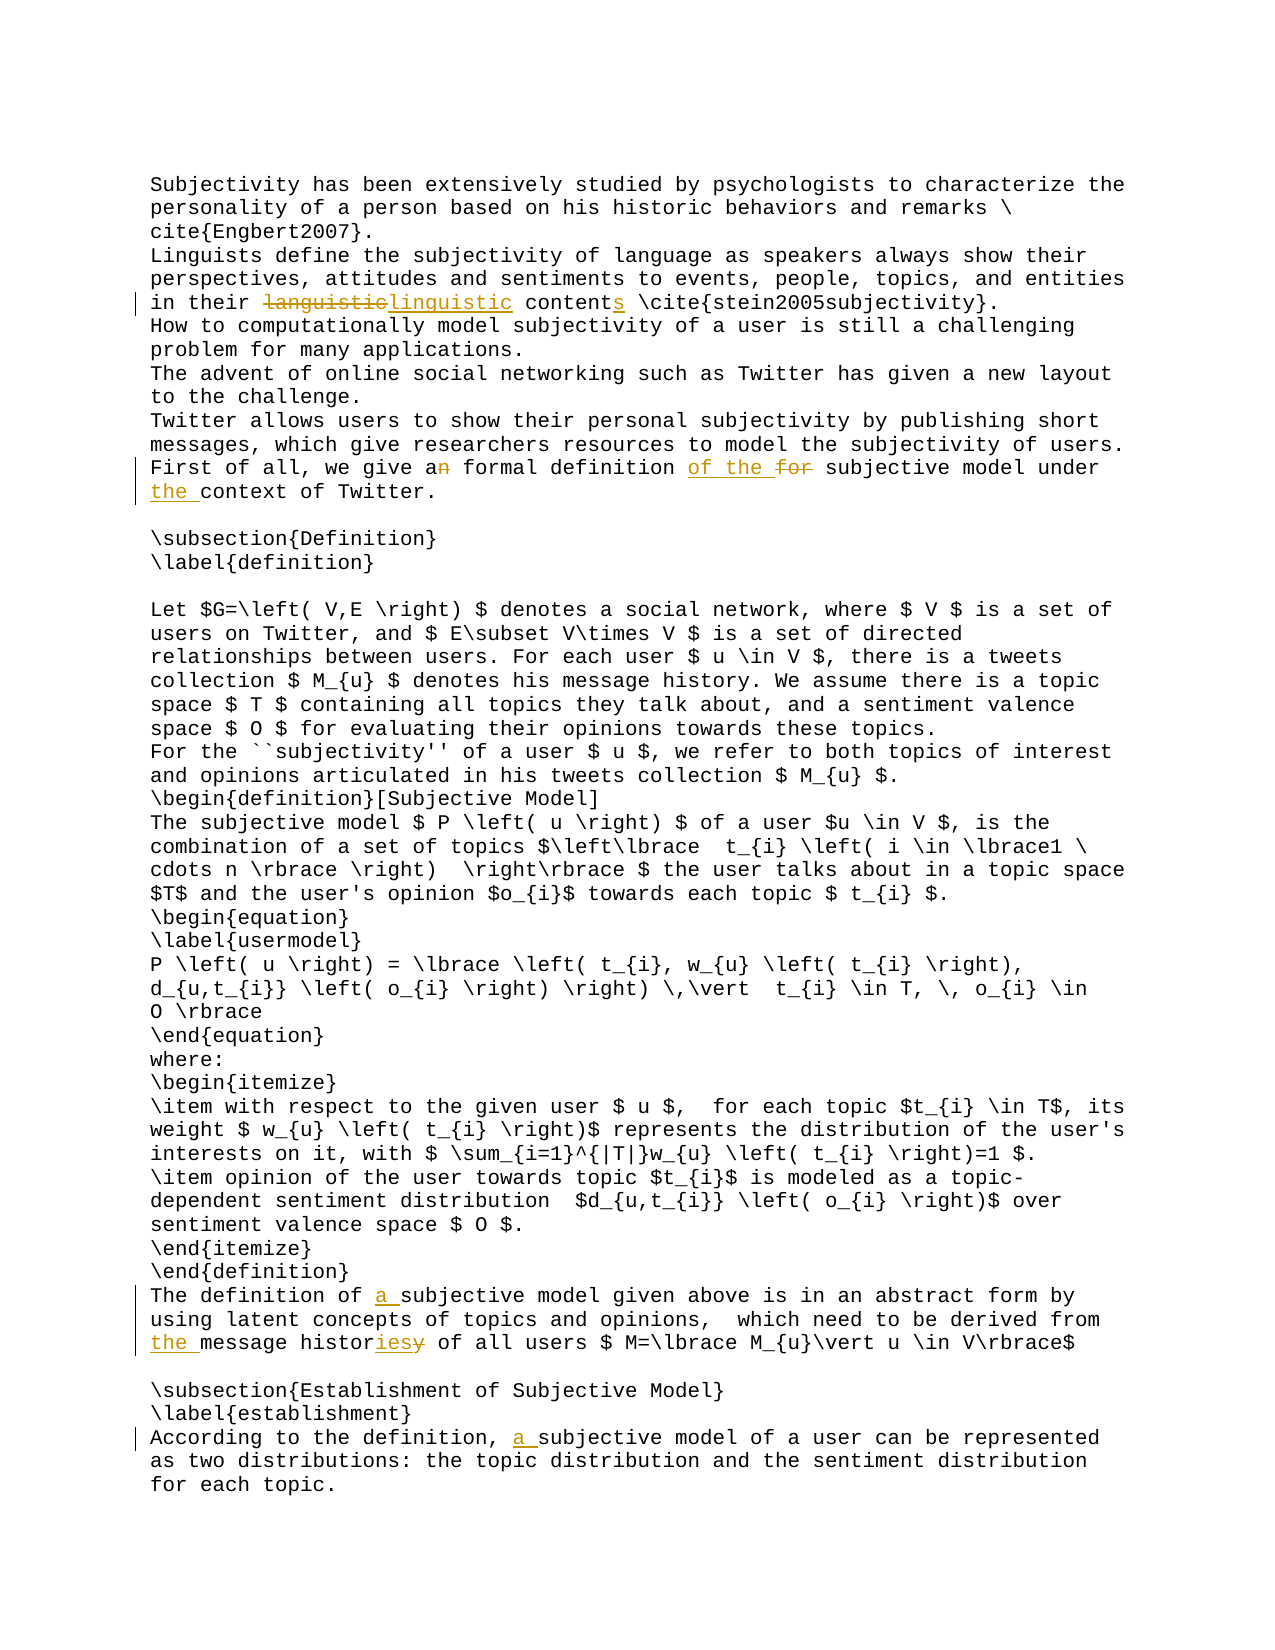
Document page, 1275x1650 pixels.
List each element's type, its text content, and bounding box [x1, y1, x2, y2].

text \begin{itemize} [150, 1072, 1125, 1096]
text \subsection{Establishment of Subjective Model} [150, 1379, 1125, 1403]
text \item with respect to the given user $ u $, for each topic $t_{i} \in T$, its weight $ w_{u} \left( t_{i} \right)$ represents the distribution of the user's interests on it, with $ \sum_{i=1}^{|T|}w_{u} \left( t_{i} \right)=1 $. [150, 1096, 1125, 1167]
text \begin{definition}[Subjective Model] [150, 788, 1125, 812]
text First of all, we give a formal definition subjective model under context of Twitter. [150, 457, 1125, 505]
text \label{usermodel} [150, 930, 1125, 954]
text Let $G=\left( V,E \right) $ denotes a social network, where $ V $ is a set of users on Twitter, and $ E\subset V\times V $ is a set of directed relationships between users. For each user $ u \in V $, there is a tweets collection $ M_{u} $ denotes his message history. We assume there is a topic space $ T $ containing all topics they talk about, and a sentiment valence space $ O $ for evaluating their opinions towards these topics. [150, 599, 1125, 741]
text The advent of online social networking such as Twitter has given a new layout to the challenge. [150, 363, 1125, 410]
text P \left( u \right) = \lbrace \left( t_{i}, w_{u} \left( t_{i} \right), d_{u,t_{i}} \left( o_{i} \right) \right) \,\vert t_{i} \in T, \, o_{i} \in O \rbrace [150, 954, 1125, 1025]
text \end{definition} [150, 1261, 1125, 1285]
text How to computationally model subjectivity of a user is still a challenging problem for many applications. [150, 316, 1125, 363]
text Subjectivity has been extensively studied by psychologists to characterize the personality of a person based on his historic behaviors and remarks \cite{Engbert2007}. [150, 174, 1125, 244]
text \begin{equation} [150, 907, 1125, 930]
text \subsection{Definition} [150, 528, 1125, 552]
text \label{establishment} [150, 1403, 1125, 1427]
text According to the definition, subjective model of a user can be represented as two distributions: the topic distribution and the sentiment distribution for each topic. [150, 1427, 1125, 1498]
text The definition of subjective model given above is in an abstract form by using latent concepts of topics and opinions, which need to be derived from message histor of all users $ M=\lbrace M_{u}\vert u \in V\rbrace$ [150, 1285, 1125, 1356]
text Linguists define the subjectivity of language as speakers always show their perspectives, attitudes and sentiments to events, people, topics, and entities in their content \cite{stein2005subjectivity}. [150, 244, 1125, 316]
text \end{itemize} [150, 1238, 1125, 1261]
text For the ``subjectivity'' of a user $ u $, we refer to both topics of interest and opinions articulated in his tweets collection $ M_{u} $. [150, 741, 1125, 788]
text \end{equation} [150, 1025, 1125, 1048]
text where: [150, 1048, 1125, 1072]
text \item opinion of the user towards topic $t_{i}$ is modeled as a topic-dependent sentiment distribution $d_{u,t_{i}} \left( o_{i} \right)$ over sentiment valence space $ O $. [150, 1167, 1125, 1238]
text \label{definition} [150, 552, 1125, 576]
text The subjective model $ P \left( u \right) $ of a user $u \in V $, is the combination of a set of topics $\left\lbrace t_{i} \left( i \in \lbrace1 \cdots n \rbrace \right) \right\rbrace $ the user talks about in a topic space $T$ and the user's opinion $o_{i}$ towards each topic $ t_{i} $. [150, 812, 1125, 907]
text Twitter allows users to show their personal subjectivity by publishing short messages, which give researchers resources to model the subjectivity of users. [150, 410, 1125, 457]
